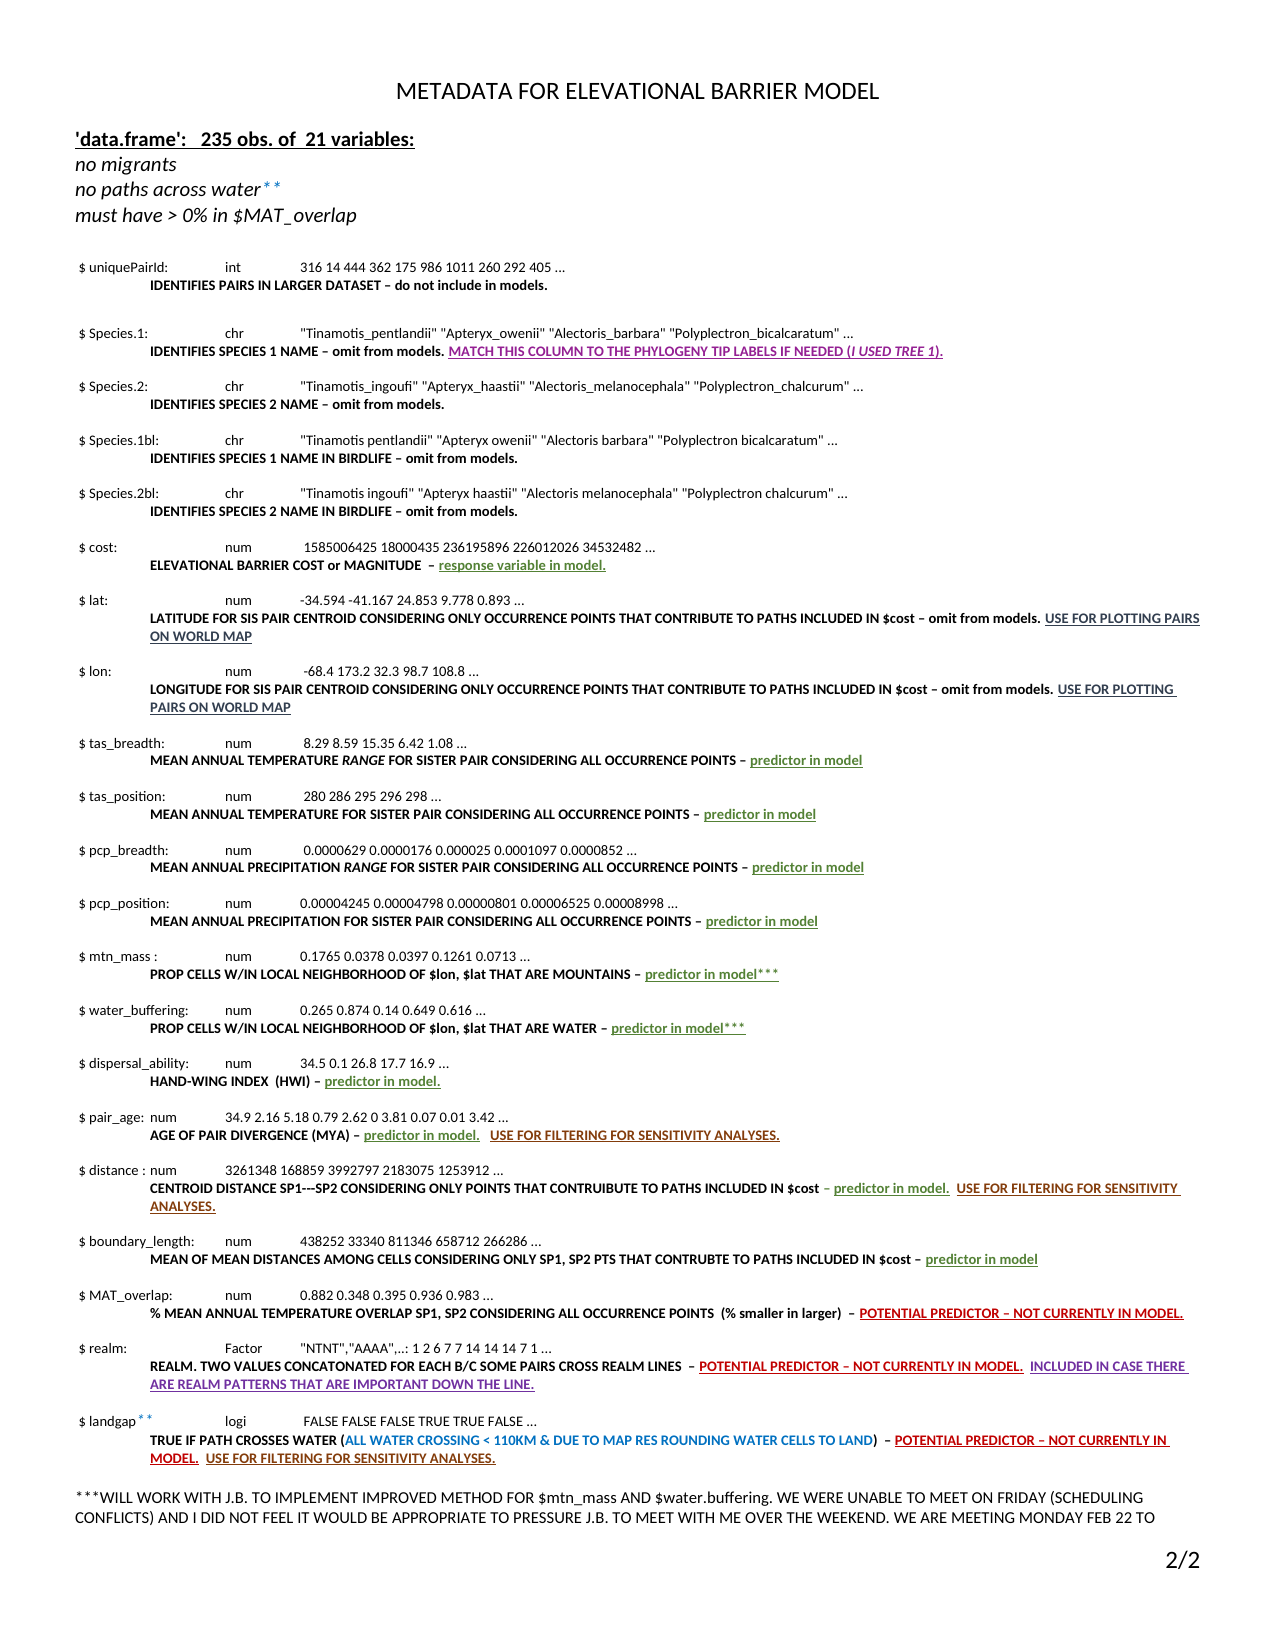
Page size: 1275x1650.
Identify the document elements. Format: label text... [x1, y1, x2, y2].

text $ Species.1: chr "Tinamotis_pentlandii" "Apteryx_owenii" "Alectoris_barbara" "Polyplectron_bicalcaratum" ... IDENTIFIES SPECIES 1 NAME – omit from models. MATCH THIS COLUMN TO THE PHYLOGENY TIP LABELS IF NEEDED (I USED TREE 1). [75, 324, 1200, 360]
text MEAN ANNUAL TEMPERATURE RANGE FOR SISTER PAIR CONSIDERING ALL OCCURRENCE POINTS – predictor in model [75, 752, 1200, 769]
text $ uniquePairId: int 316 14 444 362 175 986 1011 260 292 405 ... [75, 258, 1200, 276]
text MEAN ANNUAL PRECIPITATION FOR SISTER PAIR CONSIDERING ALL OCCURRENCE POINTS – predictor in model [75, 912, 1200, 930]
text MEAN ANNUAL TEMPERATURE FOR SISTER PAIR CONSIDERING ALL OCCURRENCE POINTS – predictor in model [75, 805, 1200, 823]
text 'data.frame': 235 obs. of 21 variables: [75, 126, 1200, 151]
text $ Species.2: chr "Tinamotis_ingoufi" "Apteryx_haastii" "Alectoris_melanocephala" "Polyplectron_chalcurum" ... [75, 378, 1200, 395]
text HAND-WING INDEX (HWI) – predictor in model. [75, 1072, 1200, 1090]
text IDENTIFIES SPECIES 1 NAME IN BIRDLIFE – omit from models. [75, 449, 1200, 467]
text $ realm: Factor "NTNT","AAAA",..: 1 2 6 7 7 14 14 14 7 1 ... [75, 1339, 1200, 1357]
text IDENTIFIES PAIRS IN LARGER DATASET – do not include in models. [75, 276, 1200, 324]
text $ cost: num 1585006425 18000435 236195896 226012026 34532482 ... [75, 538, 1200, 556]
text $ pcp_position: num 0.00004245 0.00004798 0.00000801 0.00006525 0.00008998 ... [75, 894, 1200, 912]
text $ Species.1bl: chr "Tinamotis pentlandii" "Apteryx owenii" "Alectoris barbara" "Polyplectron bicalcaratum" ... [75, 431, 1200, 449]
text $ Species.2bl: chr "Tinamotis ingoufi" "Apteryx haastii" "Alectoris melanocephala" "Polyplectron chalcurum" ... [75, 484, 1200, 502]
text LATITUDE FOR SIS PAIR CENTROID CONSIDERING ONLY OCCURRENCE POINTS THAT CONTRIBUTE TO PATHS INCLUDED IN $cost – omit from models. USE FOR PLOTTING PAIRS ON WORLD MAP [150, 609, 1200, 645]
text $ tas_breadth: num 8.29 8.59 15.35 6.42 1.08 ... [75, 734, 1200, 752]
text IDENTIFIES SPECIES 2 NAME IN BIRDLIFE – omit from models. [75, 502, 1200, 520]
text REALM. TWO VALUES CONCATONATED FOR EACH B/C SOME PAIRS CROSS REALM LINES – POTENTIAL PREDICTOR – NOT CURRENTLY IN MODEL. INCLUDED IN CASE THERE ARE REALM PATTERNS THAT ARE IMPORTANT DOWN THE LINE. [150, 1357, 1200, 1393]
text $ boundary_length: num 438252 33340 811346 658712 266286 ... [75, 1233, 1200, 1250]
text PROP CELLS W/IN LOCAL NEIGHBORHOOD OF $lon, $lat THAT ARE WATER – predictor in model*** [75, 1019, 1200, 1037]
text $ lon: num -68.4 173.2 32.3 98.7 108.8 ... [75, 663, 1200, 680]
text MEAN OF MEAN DISTANCES AMONG CELLS CONSIDERING ONLY SP1, SP2 PTS THAT CONTRUBTE TO PATHS INCLUDED IN $cost – predictor in model [75, 1250, 1200, 1268]
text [75, 1487, 1200, 1528]
text MEAN ANNUAL PRECIPITATION RANGE FOR SISTER PAIR CONSIDERING ALL OCCURRENCE POINTS – predictor in model [75, 858, 1200, 876]
text $ dispersal_ability: num 34.5 0.1 26.8 17.7 16.9 ... [75, 1054, 1200, 1072]
text ELEVATIONAL BARRIER COST or MAGNITUDE – response variable in model. [75, 556, 1200, 573]
text TRUE IF PATH CROSSES WATER (ALL WATER CROSSING < 110KM & DUE TO MAP RES ROUNDING WATER CELLS TO LAND) – POTENTIAL PREDICTOR – NOT CURRENTLY IN MODEL. USE FOR FILTERING FOR SENSITIVITY ANALYSES. [150, 1431, 1200, 1467]
text $ pair_age: num 34.9 2.16 5.18 0.79 2.62 0 3.81 0.07 0.01 3.42 ... [75, 1108, 1200, 1126]
text no migrants [75, 151, 1200, 177]
text % MEAN ANNUAL TEMPERATURE OVERLAP SP1, SP2 CONSIDERING ALL OCCURRENCE POINTS (% smaller in larger) – POTENTIAL PREDICTOR – NOT CURRENTLY IN MODEL. [75, 1304, 1200, 1322]
text no paths across water** [75, 177, 1200, 202]
text $ landgap** logi FALSE FALSE FALSE TRUE TRUE FALSE ... [75, 1411, 1200, 1431]
text PROP CELLS W/IN LOCAL NEIGHBORHOOD OF $lon, $lat THAT ARE MOUNTAINS – predictor in model*** [75, 965, 1200, 983]
text $ mtn_mass : num 0.1765 0.0378 0.0397 0.1261 0.0713 ... [75, 948, 1200, 965]
text IDENTIFIES SPECIES 2 NAME – omit from models. [75, 395, 1200, 413]
text $ water_buffering: num 0.265 0.874 0.14 0.649 0.616 ... [75, 1001, 1200, 1019]
text $ tas_position: num 280 286 295 296 298 ... [75, 787, 1200, 805]
text $ MAT_overlap: num 0.882 0.348 0.395 0.936 0.983 ... [75, 1286, 1200, 1304]
text must have > 0% in $MAT_overlap [75, 202, 1200, 258]
text $ lat: num -34.594 -41.167 24.853 9.778 0.893 ... [75, 591, 1200, 609]
text AGE OF PAIR DIVERGENCE (MYA) – predictor in model. USE FOR FILTERING FOR SENSITIVITY ANALYSES. [75, 1126, 1200, 1143]
text $ distance : num 3261348 168859 3992797 2183075 1253912 ... [75, 1161, 1200, 1179]
text CENTROID DISTANCE SP1---SP2 CONSIDERING ONLY POINTS THAT CONTRUIBUTE TO PATHS INCLUDED IN $cost – predictor in model. USE FOR FILTERING FOR SENSITIVITY ANALYSES. [150, 1179, 1200, 1215]
text $ pcp_breadth: num 0.0000629 0.0000176 0.000025 0.0001097 0.0000852 ... [75, 841, 1200, 858]
text LONGITUDE FOR SIS PAIR CENTROID CONSIDERING ONLY OCCURRENCE POINTS THAT CONTRIBUTE TO PATHS INCLUDED IN $cost – omit from models. USE FOR PLOTTING PAIRS ON WORLD MAP [150, 680, 1200, 716]
